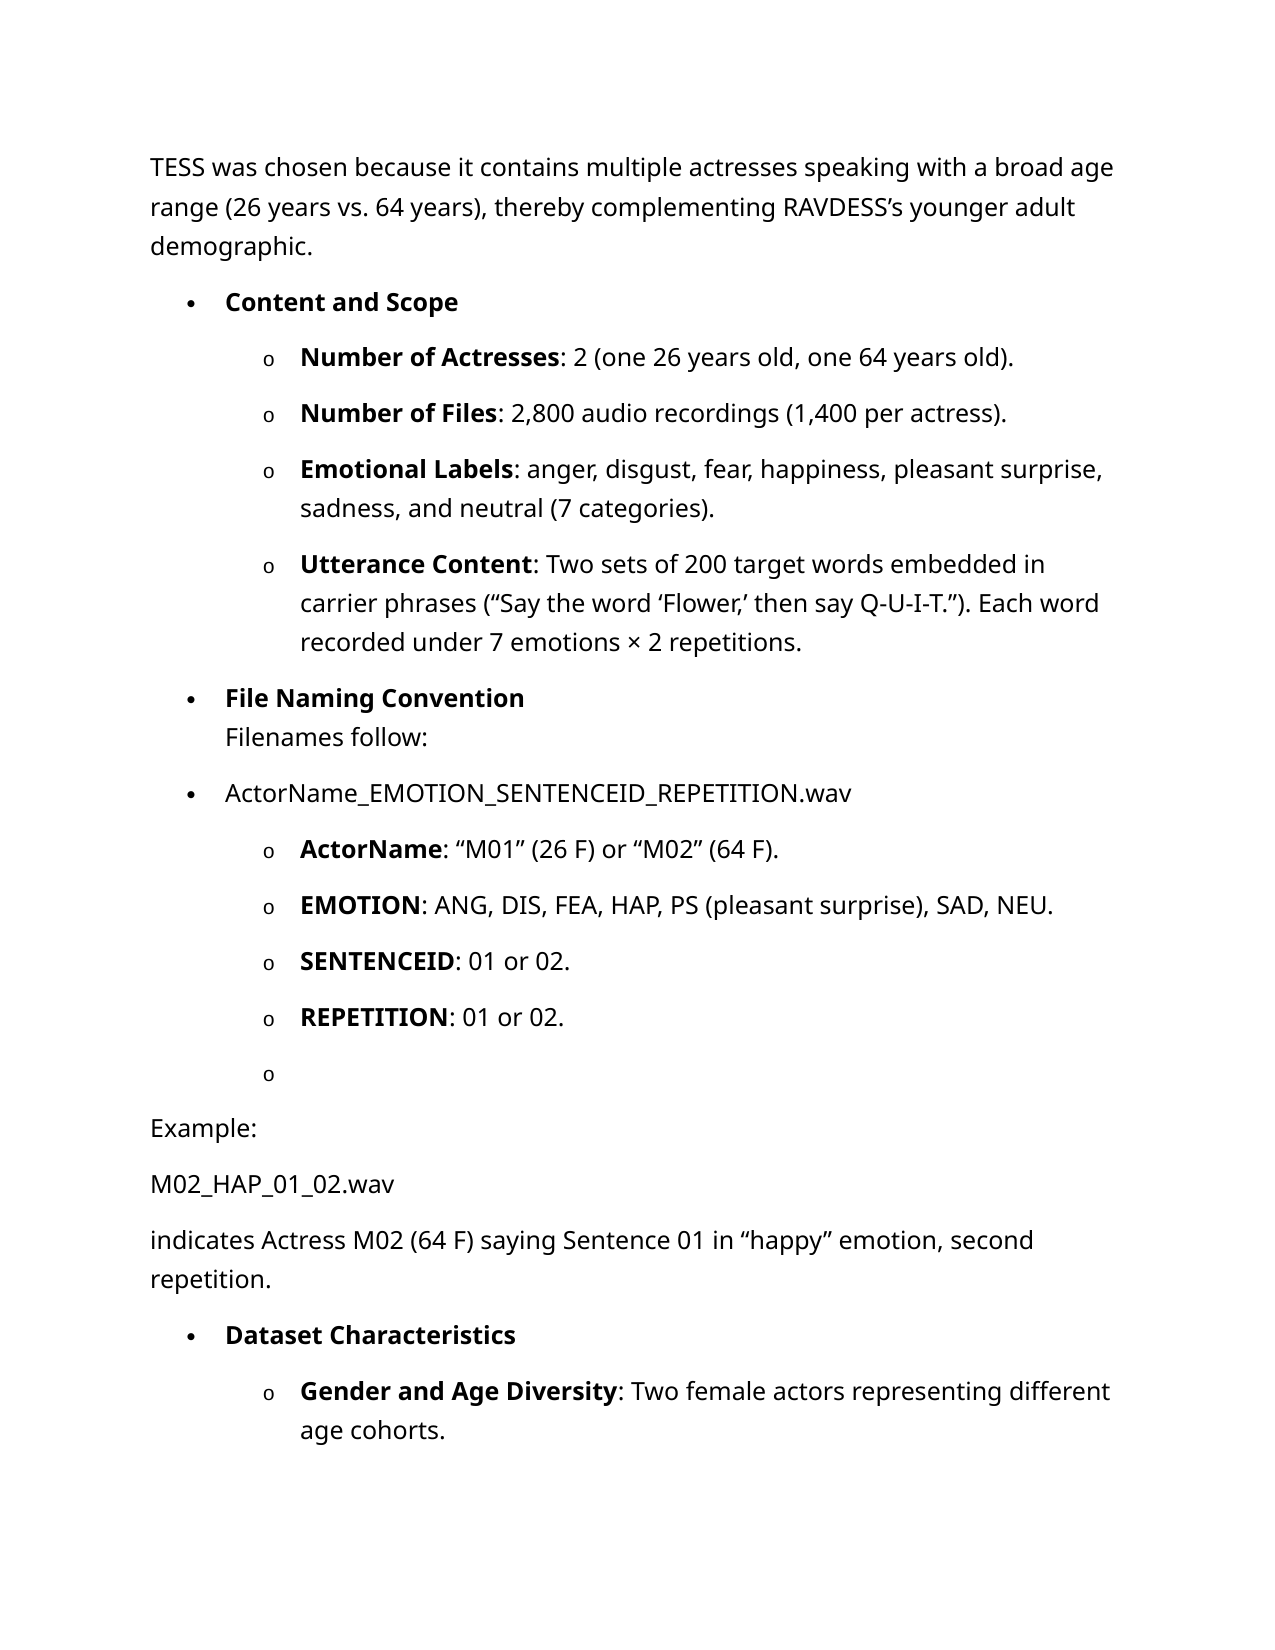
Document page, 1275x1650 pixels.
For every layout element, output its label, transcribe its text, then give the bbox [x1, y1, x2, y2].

list ActorName_EMOTION_SENTENCEID_REPETITION.wav [187, 776, 1125, 810]
list Number of Actresses: 2 (one 26 years old, one 64 years old). [262, 340, 1125, 374]
text indicates Actress M02 (64 F) saying Sentence 01 in “happy” emotion, second repetition. [150, 1222, 1125, 1296]
text Example: [150, 1111, 1125, 1145]
text TESS was chosen because it contains multiple actresses speaking with a broad age range (26 years vs. 64 years), thereby complementing RAVDESS’s younger adult demographic. [150, 150, 1125, 262]
list REPETITION: 01 or 02. [262, 999, 1125, 1033]
list Dataset Characteristics [187, 1317, 1125, 1352]
list File Naming Convention Filenames follow: [187, 681, 1125, 754]
list Emotional Labels: anger, disgust, fear, happiness, pleasant surprise, sadness, and neutral (7 categories). [262, 452, 1125, 525]
list ActorName: “M01” (26 F) or “M02” (64 F). [262, 832, 1125, 866]
list Content and Scope [187, 284, 1125, 318]
list SENTENCEID: 01 or 02. [262, 943, 1125, 977]
list Number of Files: 2,800 audio recordings (1,400 per actress). [262, 396, 1125, 430]
text M02_HAP_01_02.wav [150, 1167, 1125, 1201]
list EMOTION: ANG, DIS, FEA, HAP, PS (pleasant surprise), SAD, NEU. [262, 887, 1125, 922]
list Gender and Age Diversity: Two female actors representing different age cohorts. [262, 1373, 1125, 1447]
list Utterance Content: Two sets of 200 target words embedded in carrier phrases (“Say the word ‘Flower,’ then say Q-U-I-T.”). Each word recorded under 7 emotions × 2 repetitions. [262, 547, 1125, 659]
